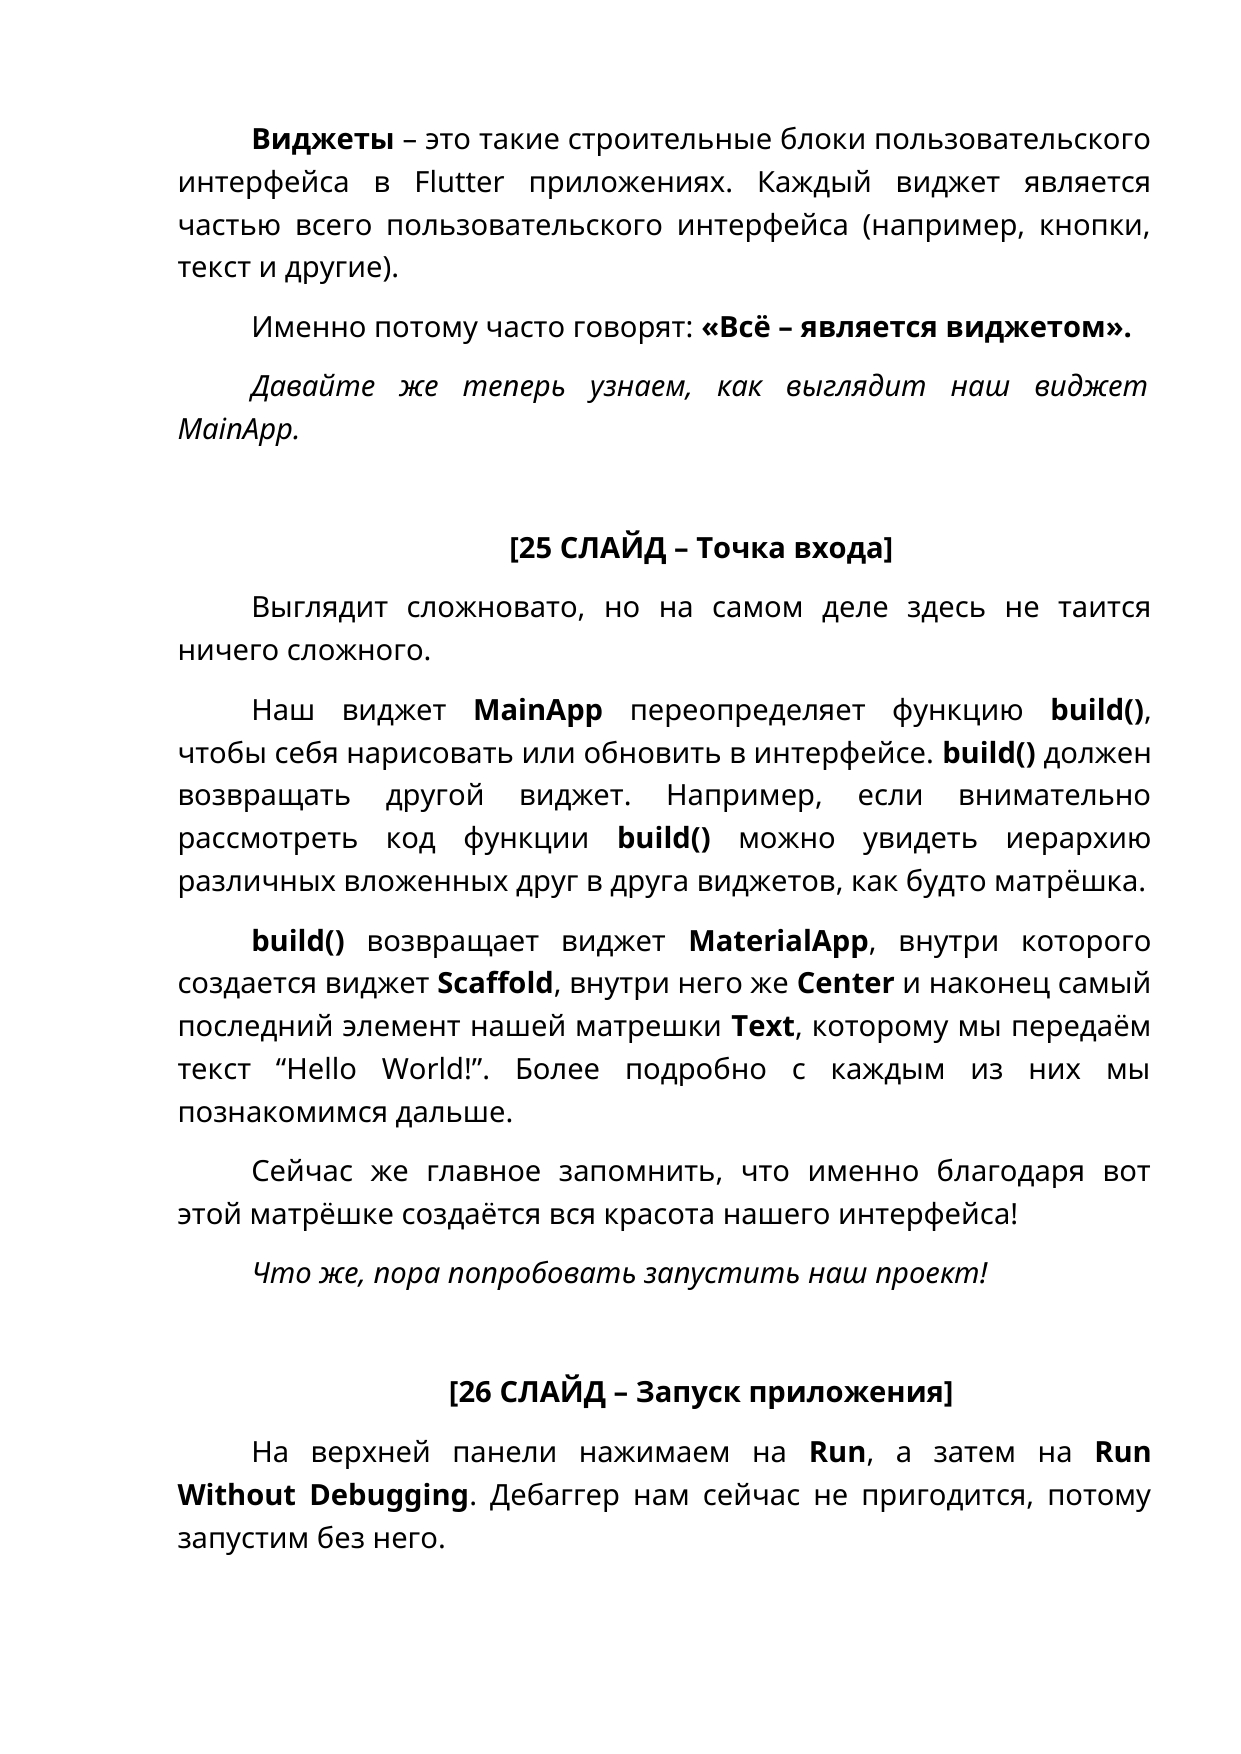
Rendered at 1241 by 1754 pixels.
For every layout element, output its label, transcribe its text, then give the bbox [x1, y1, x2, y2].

text Выглядит сложновато, но на самом деле здесь не таится ничего сложного. [177, 587, 1152, 669]
text [25 СЛАЙД – Точка входа] [177, 527, 1152, 567]
text Наш виджет MainApp переопределяет функцию build(), чтобы себя нарисовать или обновить в интерфейсе. build() должен возвращать другой виджет. Например, если внимательно рассмотреть код функции build() можно увидеть иерархию различных вложенных друг в друга виджетов, как будто матрёшка. [177, 689, 1152, 900]
text Давайте же теперь узнаем, как выглядит наш виджет MainApp. [177, 366, 1152, 448]
text [26 СЛАЙД – Запуск приложения] [177, 1372, 1152, 1411]
text Что же, пора попробовать запустить наш проект! [177, 1253, 1152, 1292]
text Именно потому часто говорят: «Всё – является виджетом». [177, 306, 1152, 346]
text На верхней панели нажимаем на Run, а затем на Run Without Debugging. Дебаггер нам сейчас не пригодится, потому запустим без него. [177, 1431, 1152, 1557]
text Виджеты – это такие строительные блоки пользовательского интерфейса в Flutter приложениях. Каждый виджет является частью всего пользовательского интерфейса (например, кнопки, текст и другие). [177, 118, 1152, 286]
text build() возвращает виджет MaterialApp, внутри которого создается виджет Scaffold, внутри него же Center и наконец самый последний элемент нашей матрешки Text, которому мы передаём текст “Hello World!”. Более подробно с каждым из них мы познакомимся дальше. [177, 920, 1152, 1131]
text Сейчас же главное запомнить, что именно благодаря вот этой матрёшке создаётся вся красота нашего интерфейса! [177, 1151, 1152, 1233]
